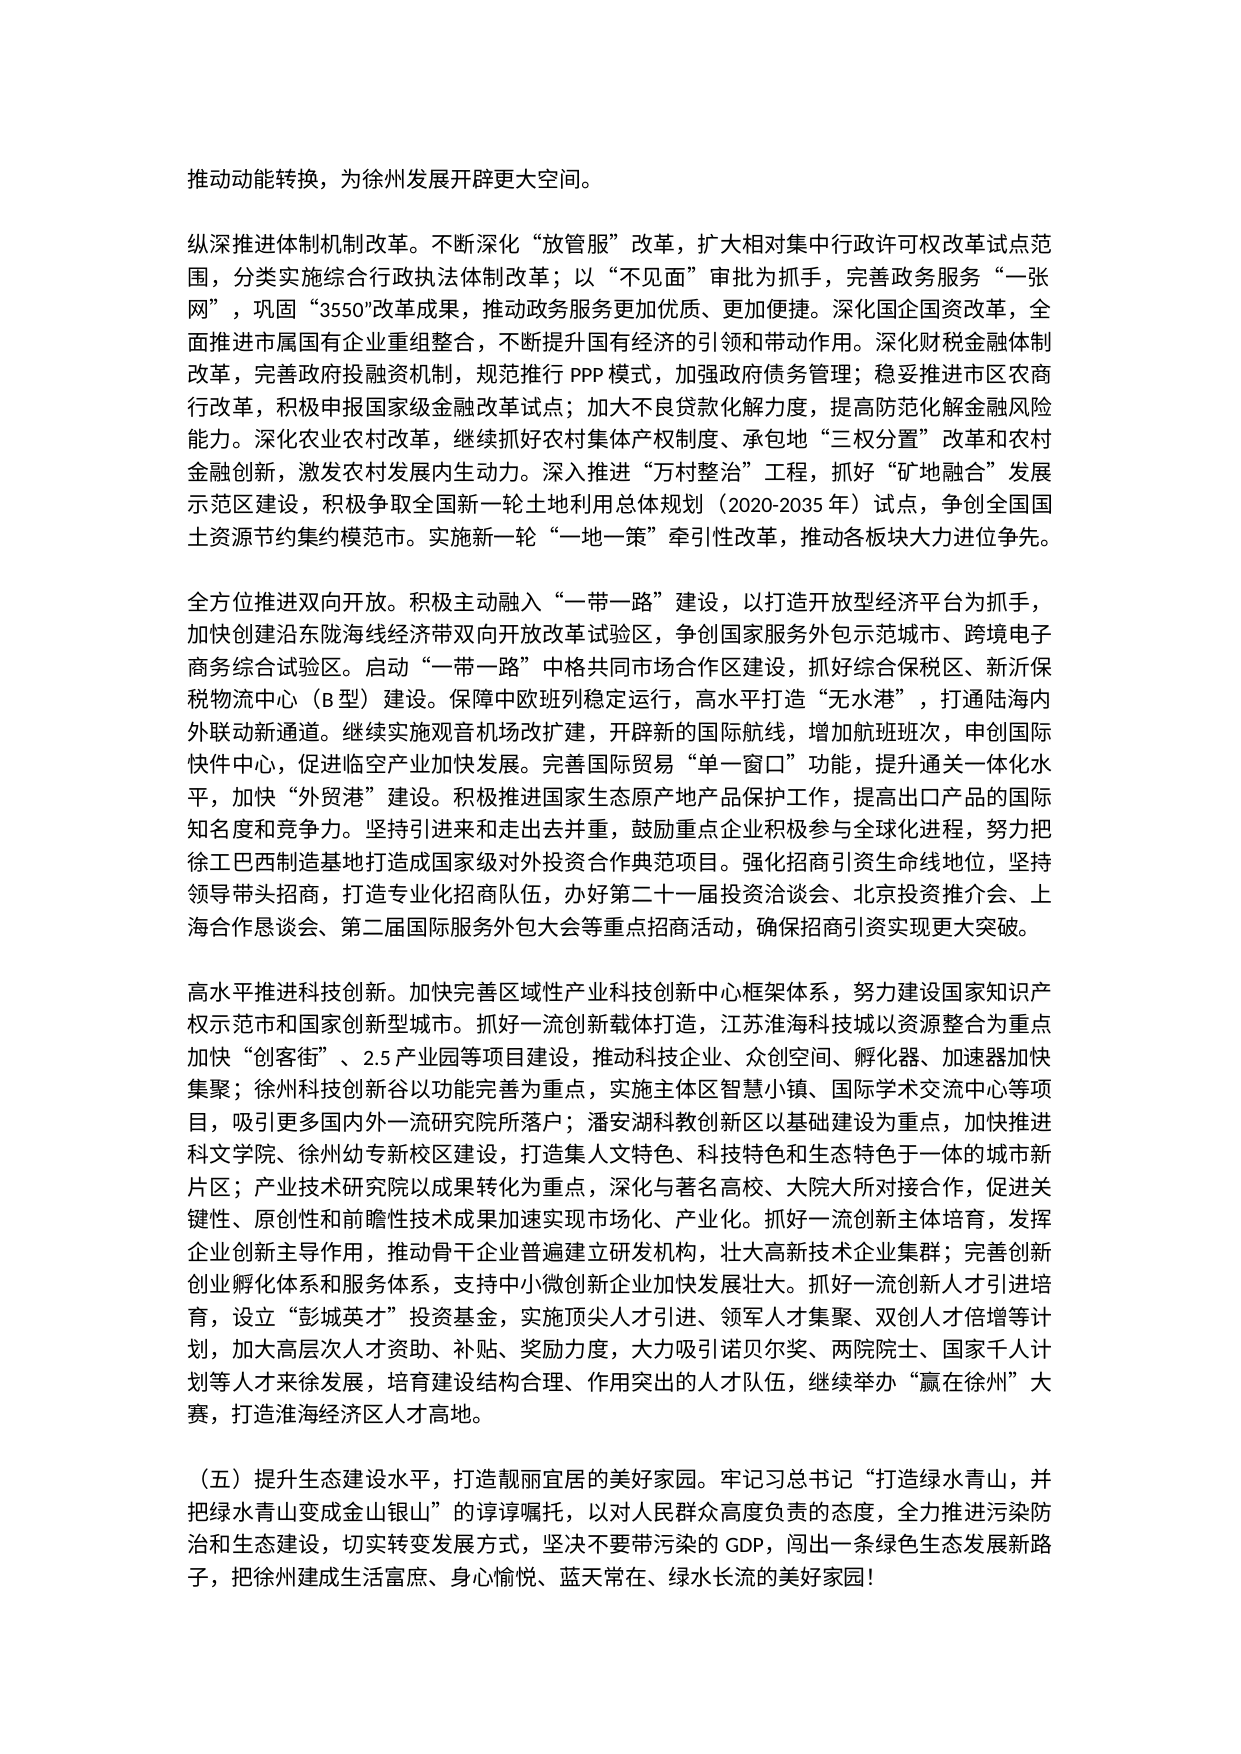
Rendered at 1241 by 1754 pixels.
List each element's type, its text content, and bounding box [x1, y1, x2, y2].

text 高水平推进科技创新。加快完善区域性产业科技创新中心框架体系，努力建设国家知识产权示范市和国家创新型城市。抓好一流创新载体打造，江苏淮海科技城以资源整合为重点，加快“创客街”、2.5产业园等项目建设，推动科技企业、众创空间、孵化器、加速器加快集聚；徐州科技创新谷以功能完善为重点，实施主体区智慧小镇、国际学术交流中心等项目，吸引更多国内外一流研究院所落户；潘安湖科教创新区以基础建设为重点，加快推进科文学院、徐州幼专新校区建设，打造集人文特色、科技特色和生态特色于一体的城市新片区；产业技术研究院以成果转化为重点，深化与著名高校、大院大所对接合作，促进关键性、原创性和前瞻性技术成果加速实现市场化、产业化。抓好一流创新主体培育，发挥企业创新主导作用，推动骨干企业普遍建立研发机构，壮大高新技术企业集群；完善创新创业孵化体系和服务体系，支持中小微创新企业加快发展壮大。抓好一流创新人才引进培育，设立“彭城英才”投资基金，实施顶尖人才引进、领军人才集聚、双创人才倍增等计划，加大高层次人才资助、补贴、奖励力度，大力吸引诺贝尔奖、两院院士、国家千人计划等人才来徐发展，培育建设结构合理、作用突出的人才队伍，继续举办“赢在徐州”大赛，打造淮海经济区人才高地。 [187, 974, 1053, 1429]
text 纵深推进体制机制改革。不断深化“放管服”改革，扩大相对集中行政许可权改革试点范围，分类实施综合行政执法体制改革；以“不见面”审批为抓手，完善政务服务“一张网”，巩固“3550”改革成果，推动政务服务更加优质、更加便捷。深化国企国资改革，全面推进市属国有企业重组整合，不断提升国有经济的引领和带动作用。深化财税金融体制改革，完善政府投融资机制，规范推行PPP模式，加强政府债务管理；稳妥推进市区农商行改革，积极申报国家级金融改革试点；加大不良贷款化解力度，提高防范化解金融风险能力。深化农业农村改革，继续抓好农村集体产权制度、承包地“三权分置”改革和农村金融创新，激发农村发展内生动力。深入推进“万村整治”工程，抓好“矿地融合”发展示范区建设，积极争取全国新一轮土地利用总体规划（2020-2035年）试点，争创全国国土资源节约集约模范市。实施新一轮“一地一策”牵引性改革，推动各板块大力进位争先。 [187, 227, 1053, 552]
text （五）提升生态建设水平，打造靓丽宜居的美好家园。牢记习总书记“打造绿水青山，并把绿水青山变成金山银山”的谆谆嘱托，以对人民群众高度负责的态度，全力推进污染防治和生态建设，切实转变发展方式，坚决不要带污染的GDP，闯出一条绿色生态发展新路子，把徐州建成生活富庶、身心愉悦、蓝天常在、绿水长流的美好家园！ [187, 1462, 1053, 1592]
text 全方位推进双向开放。积极主动融入“一带一路”建设，以打造开放型经济平台为抓手，加快创建沿东陇海线经济带双向开放改革试验区，争创国家服务外包示范城市、跨境电子商务综合试验区。启动“一带一路”中格共同市场合作区建设，抓好综合保税区、新沂保税物流中心（B型）建设。保障中欧班列稳定运行，高水平打造“无水港”，打通陆海内外联动新通道。继续实施观音机场改扩建，开辟新的国际航线，增加航班班次，申创国际快件中心，促进临空产业加快发展。完善国际贸易“单一窗口”功能，提升通关一体化水平，加快“外贸港”建设。积极推进国家生态原产地产品保护工作，提高出口产品的国际知名度和竞争力。坚持引进来和走出去并重，鼓励重点企业积极参与全球化进程，努力把徐工巴西制造基地打造成国家级对外投资合作典范项目。强化招商引资生命线地位，坚持领导带头招商，打造专业化招商队伍，办好第二十一届投资洽谈会、北京投资推介会、上海合作恳谈会、第二届国际服务外包大会等重点招商活动，确保招商引资实现更大突破。 [187, 584, 1053, 942]
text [187, 162, 1053, 194]
